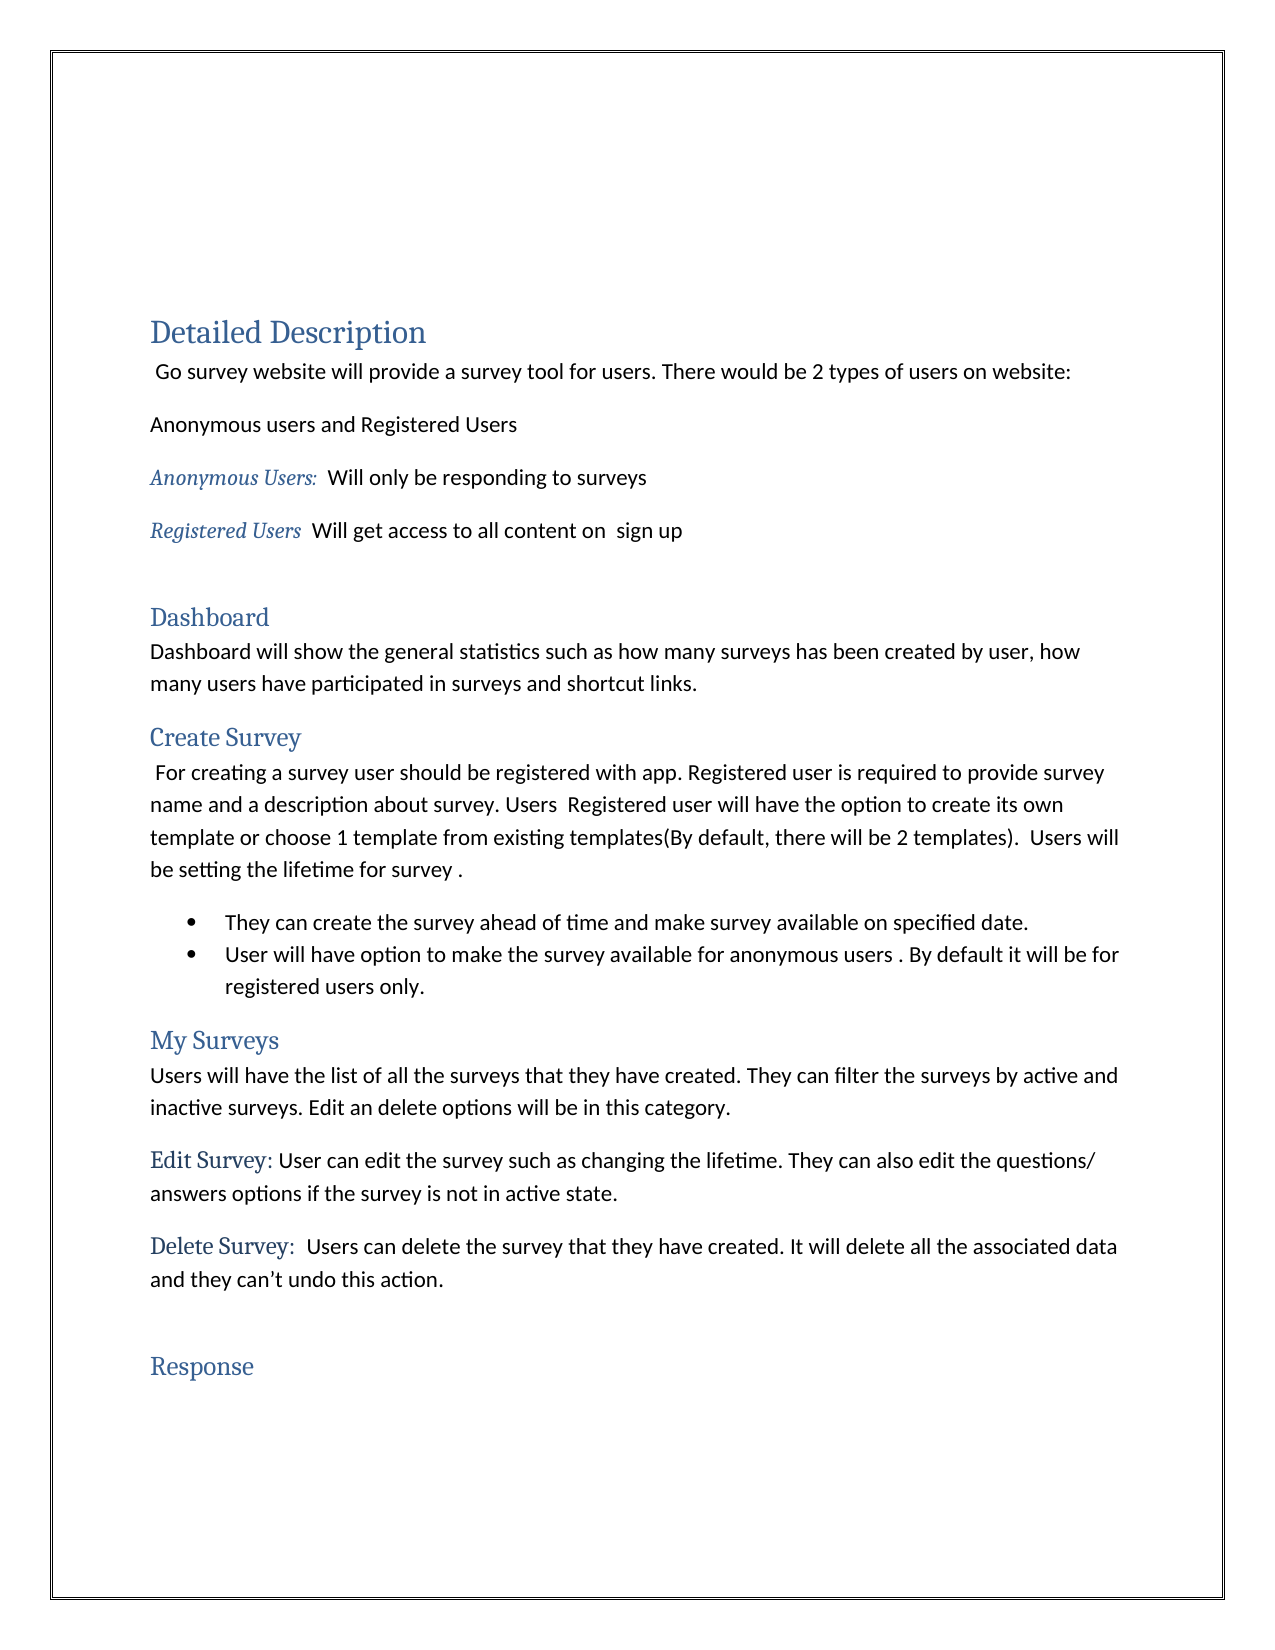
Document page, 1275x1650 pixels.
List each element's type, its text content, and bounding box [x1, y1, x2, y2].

subtitle My Surveys [150, 1025, 1125, 1056]
subtitle Response [150, 1351, 1125, 1382]
subtitle Delete Survey: Users can delete the survey that they have created. It will delete all the associated data and they can’t undo this action. [150, 1232, 1125, 1294]
subtitle Dashboard [150, 602, 1125, 633]
text Edit Survey: User can edit the survey such as changing the lifetime. They can also edit the questions/ answers options if the survey is not in active state. [150, 1146, 1125, 1207]
subtitle Detailed Description [150, 313, 1125, 352]
list User will have option to make the survey available for anonymous users . By default it will be for registered users only. [187, 940, 1125, 1000]
text Users will have the list of all the surveys that they have created. They can filter the surveys by active and inactive surveys. Edit an delete options will be in this category. [150, 1061, 1125, 1121]
list They can create the survey ahead of time and make survey available on specified date. [187, 908, 1125, 936]
text Anonymous users and Registered Users [150, 410, 1125, 438]
text Anonymous Users: Will only be responding to surveys [150, 463, 1125, 491]
subtitle Registered Users Will get access to all content on sign up [150, 516, 1125, 544]
subtitle Create Survey [150, 722, 1125, 754]
text Go survey website will provide a survey tool for users. There would be 2 types of users on website: [150, 357, 1125, 385]
text For creating a survey user should be registered with app. Registered user is required to provide survey name and a description about survey. Users Registered user will have the option to create its own template or choose 1 template from existing templates(By default, there will be 2 templates). Users will be setting the lifetime for survey . [150, 758, 1125, 883]
text Dashboard will show the general statistics such as how many surveys has been created by user, how many users have participated in surveys and shortcut links. [150, 637, 1125, 697]
